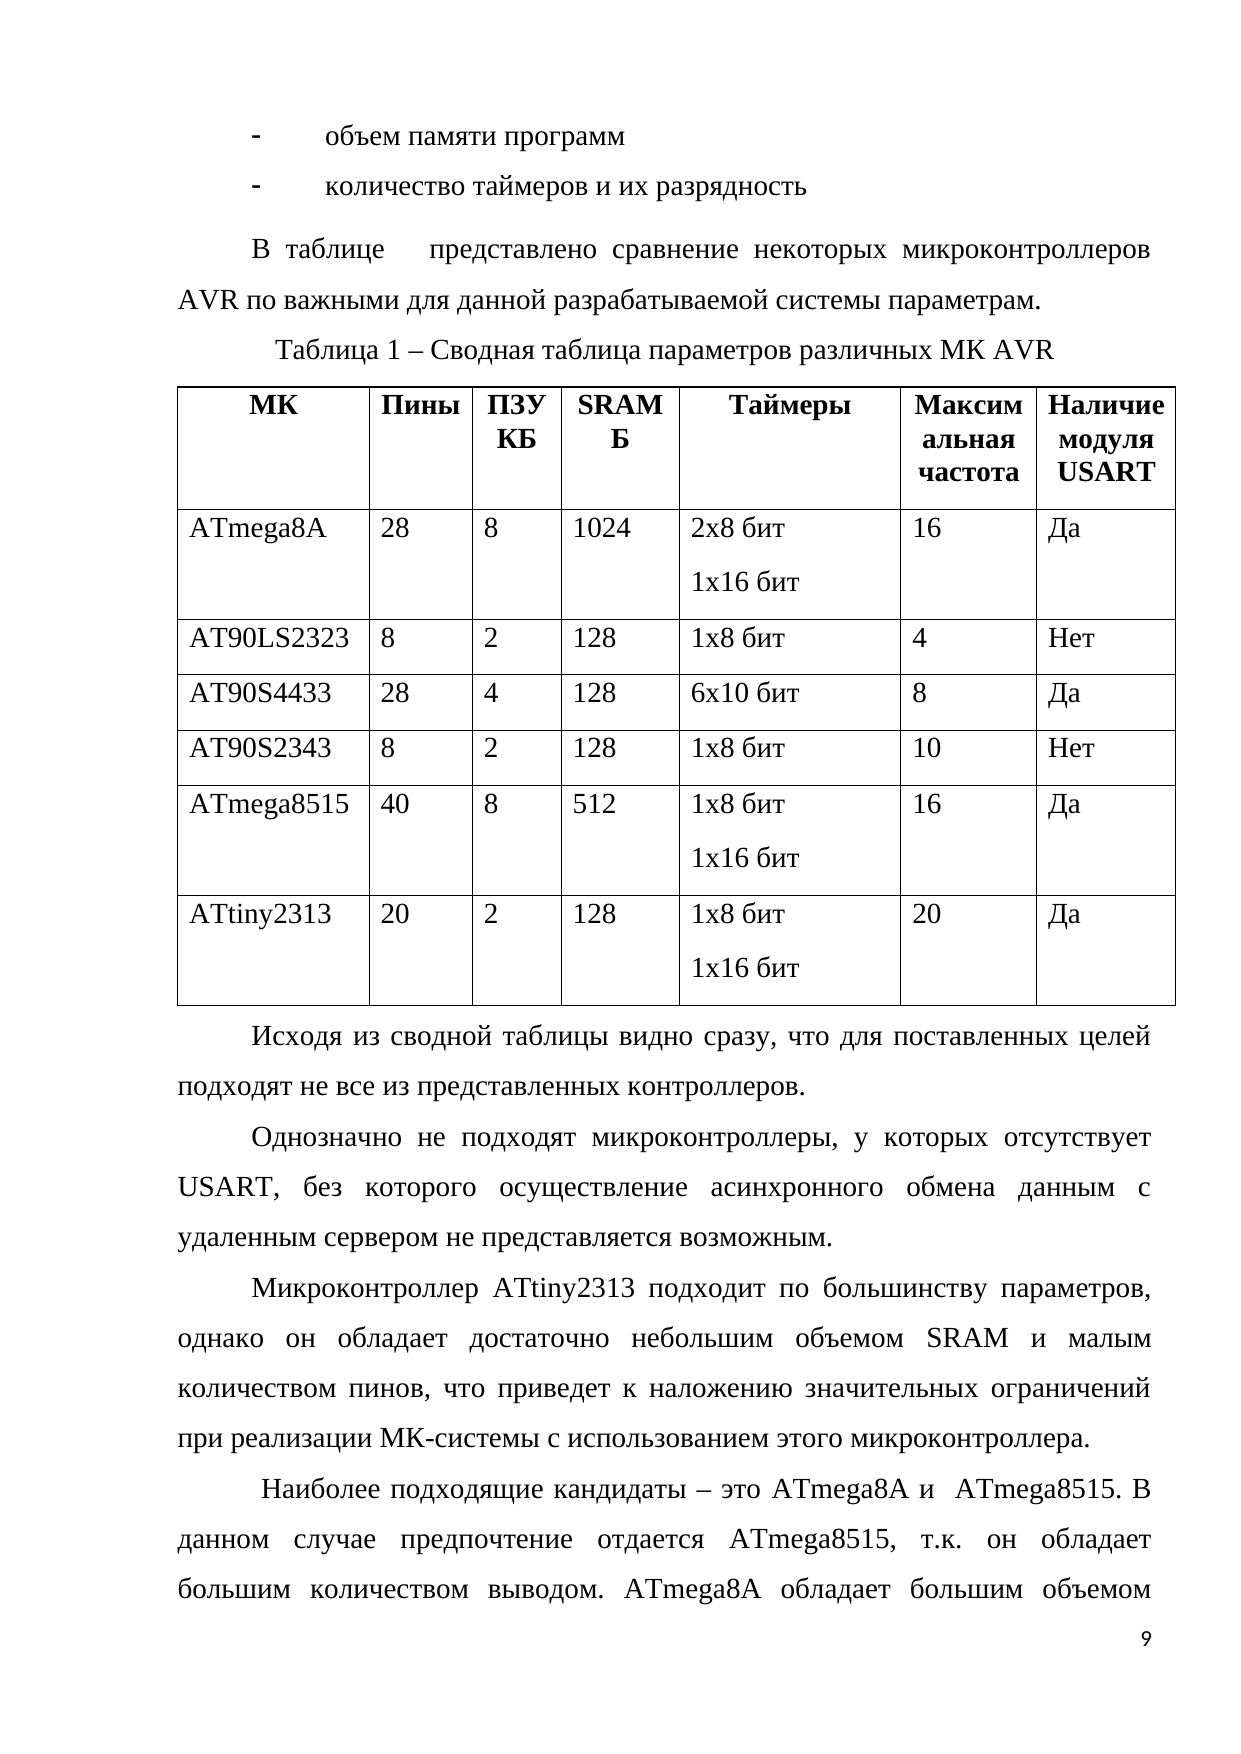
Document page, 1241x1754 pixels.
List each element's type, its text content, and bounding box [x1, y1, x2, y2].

table_cell 2 [473, 620, 561, 674]
table_cell 128 [562, 675, 679, 729]
table_cell 1x8 бит 1x16 бит [680, 896, 900, 1004]
table_cell 4 [901, 620, 1036, 674]
table_cell AT90LS2323 [178, 620, 369, 674]
table_cell 1x8 бит [680, 731, 900, 785]
table_cell 2 [473, 896, 561, 1004]
table_header SRAM Б [562, 388, 679, 509]
table_cell AT90S2343 [178, 731, 369, 785]
table_cell 128 [562, 896, 679, 1004]
table_cell 8 [473, 786, 561, 895]
table_cell 8 [901, 675, 1036, 729]
table_cell ATmega8515 [178, 786, 369, 895]
table_cell 10 [901, 731, 1036, 785]
table_header МК [178, 388, 369, 509]
table_cell 20 [901, 896, 1036, 1004]
text количество таймеров и их разрядность [177, 168, 1152, 202]
table_cell 2 [473, 731, 561, 785]
text Однозначно не подходят микроконтроллеры, у которых отсутствует USART, без которого осуществление асинхронного обмена данным с удаленным сервером не представляется возможным. [177, 1119, 1152, 1253]
table_cell 40 [370, 786, 472, 895]
table_header Максимальная частота [901, 388, 1036, 509]
table_cell 28 [370, 675, 472, 729]
table_header Наличие модуля USART [1037, 388, 1175, 509]
table_cell Да [1037, 786, 1175, 895]
table_cell Да [1037, 896, 1175, 1004]
table_cell 6x10 бит [680, 675, 900, 729]
table_cell 1x8 бит [680, 620, 900, 674]
table_header Пины [370, 388, 472, 509]
table_cell 2x8 бит 1x16 бит [680, 510, 900, 619]
table_cell Нет [1037, 731, 1175, 785]
text объем памяти программ [177, 118, 1152, 152]
text В таблице представлено сравнение некоторых микроконтроллеров AVR по важными для данной разрабатываемой системы параметрам. [177, 231, 1152, 315]
text Исходя из сводной таблицы видно сразу, что для поставленных целей подходят не все из представленных контроллеров. [177, 1018, 1152, 1102]
table_cell 1x8 бит 1x16 бит [680, 786, 900, 895]
table_cell 16 [901, 786, 1036, 895]
table_cell 20 [370, 896, 472, 1004]
table_cell Да [1037, 675, 1175, 729]
table_header Таймеры [680, 388, 900, 509]
table_cell 1024 [562, 510, 679, 619]
table_cell 128 [562, 620, 679, 674]
table_cell AT90S4433 [178, 675, 369, 729]
table_cell 512 [562, 786, 679, 895]
table_cell 8 [370, 731, 472, 785]
table_cell 4 [473, 675, 561, 729]
text Микроконтроллер ATtiny2313 подходит по большинству параметров, однако он обладает достаточно небольшим объемом SRAM и малым количеством пинов, что приведет к наложению значительных ограничений при реализации МК-системы с использованием этого микроконтроллера. [177, 1270, 1152, 1454]
table_cell 128 [562, 731, 679, 785]
table_cell 8 [473, 510, 561, 619]
table_cell ATtiny2313 [178, 896, 369, 1004]
table_cell 16 [901, 510, 1036, 619]
table_cell Да [1037, 510, 1175, 619]
table_cell 28 [370, 510, 472, 619]
table_cell Нет [1037, 620, 1175, 674]
table_header ПЗУ КБ [473, 388, 561, 509]
table_cell ATmega8A [178, 510, 369, 619]
table_cell 8 [370, 620, 472, 674]
